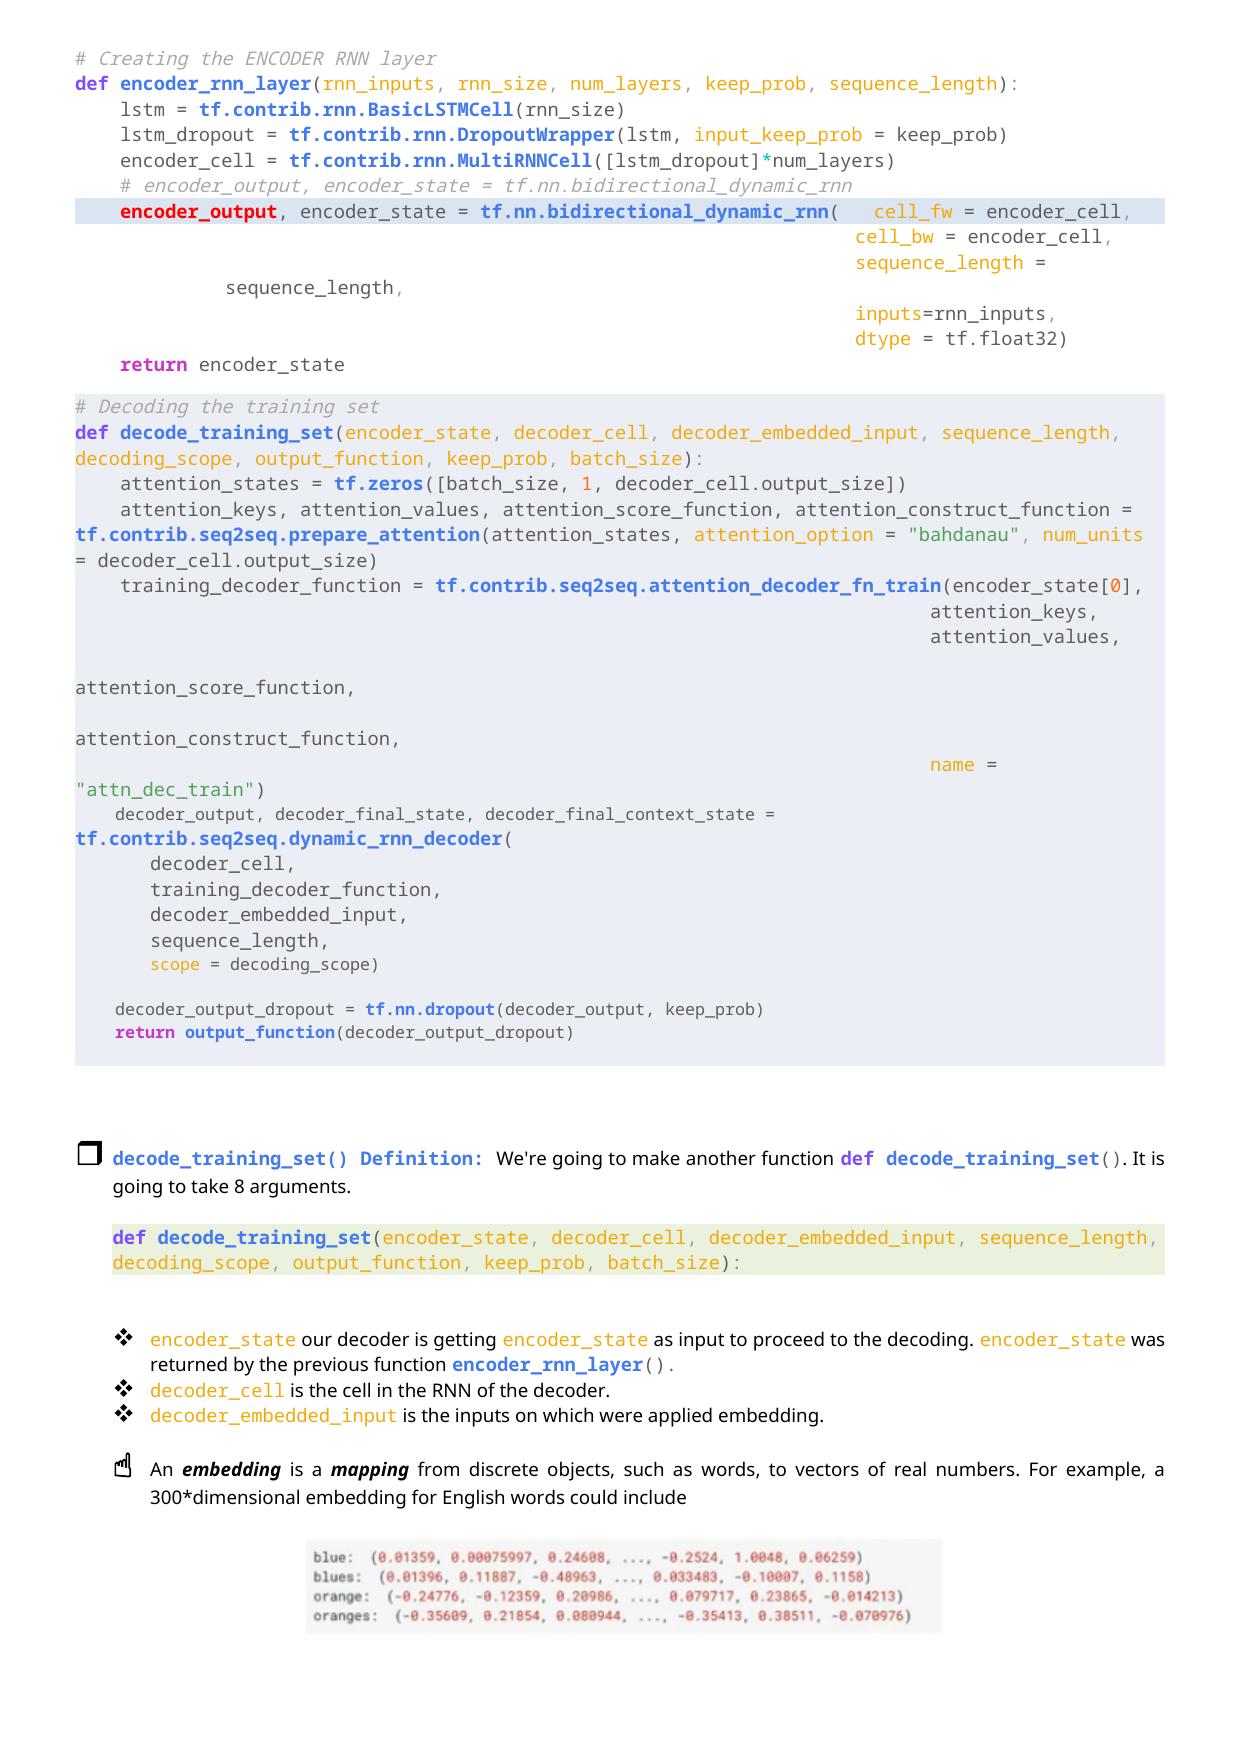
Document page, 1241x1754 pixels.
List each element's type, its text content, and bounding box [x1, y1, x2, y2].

list encoder_state our decoder is getting encoder_state as input to proceed to the decoding. encoder_state was returned by the previous function encoder_rnn_layer(). [112, 1326, 1165, 1377]
text training_decoder_function = tf.contrib.seq2seq.attention_decoder_fn_train(encoder_state[0], [75, 572, 1165, 598]
text dtype = tf.float32) [225, 326, 1165, 351]
text attention_keys, [75, 598, 1165, 623]
text name = "attn_dec_train") [75, 751, 1165, 802]
text def decode_training_set(encoder_state, decoder_cell, decoder_embedded_input, sequence_length, decoding_scope, output_function, keep_prob, batch_size): [112, 1224, 1165, 1275]
text # encoder_output, encoder_state = tf.nn.bidirectional_dynamic_rnn [75, 173, 1165, 198]
list decode_training_set() Definition: We're going to make another function def decode_training_set(). It is going to take 8 arguments. [75, 1143, 1165, 1198]
text attention_construct_function, [75, 700, 1165, 751]
text decoder_embedded_input, [75, 901, 1165, 927]
text attention_keys, attention_values, attention_score_function, attention_construct_function = tf.contrib.seq2seq.prepare_attention(attention_states, attention_option = "bahdanau", num_units = decoder_cell.output_size) [75, 496, 1165, 572]
text sequence_length = sequence_length, [225, 249, 1165, 300]
list decoder_cell is the cell in the RNN of the decoder. [112, 1377, 1165, 1403]
text lstm = tf.contrib.rnn.BasicLSTMCell(rnn_size) [75, 96, 1165, 122]
text decoder_output, decoder_final_state, decoder_final_context_state = tf.contrib.seq2seq.dynamic_rnn_decoder( [75, 802, 1165, 850]
text lstm_dropout = tf.contrib.rnn.DropoutWrapper(lstm, input_keep_prob = keep_prob) [75, 122, 1165, 147]
text # Creating the ENCODER RNN layer [75, 45, 1165, 71]
text inputs=rnn_inputs, [225, 300, 1165, 326]
text training_decoder_function, [75, 876, 1165, 901]
list decoder_embedded_input is the inputs on which were applied embedding. [112, 1403, 1165, 1428]
text decoder_output_dropout = tf.nn.dropout(decoder_output, keep_prob) [75, 998, 1165, 1021]
text encoder_output, encoder_state = tf.nn.bidirectional_dynamic_rnn( cell_fw = encoder_cell, [75, 198, 1165, 224]
list An embedding is a mapping from discrete objects, such as words, to vectors of real numbers. For example, a 300*dimensional embedding for English words could include [112, 1454, 1165, 1509]
text encoder_cell = tf.contrib.rnn.MultiRNNCell([lstm_dropout]*num_layers) [75, 147, 1165, 173]
text return encoder_state [75, 351, 1165, 377]
text def encoder_rnn_layer(rnn_inputs, rnn_size, num_layers, keep_prob, sequence_length): [75, 71, 1165, 96]
picture [298, 1535, 942, 1639]
text attention_score_function, [75, 649, 1165, 700]
text cell_bw = encoder_cell, [225, 224, 1165, 249]
text # Decoding the training set [75, 394, 1165, 419]
text attention_values, [75, 623, 1165, 649]
text return output_function(decoder_output_dropout) [75, 1021, 1165, 1043]
text scope = decoding_scope) [75, 952, 1165, 975]
text def decode_training_set(encoder_state, decoder_cell, decoder_embedded_input, sequence_length, decoding_scope, output_function, keep_prob, batch_size): [75, 419, 1165, 470]
text attention_states = tf.zeros([batch_size, 1, decoder_cell.output_size]) [75, 470, 1165, 496]
text decoder_cell, [75, 850, 1165, 876]
text sequence_length, [75, 927, 1165, 952]
